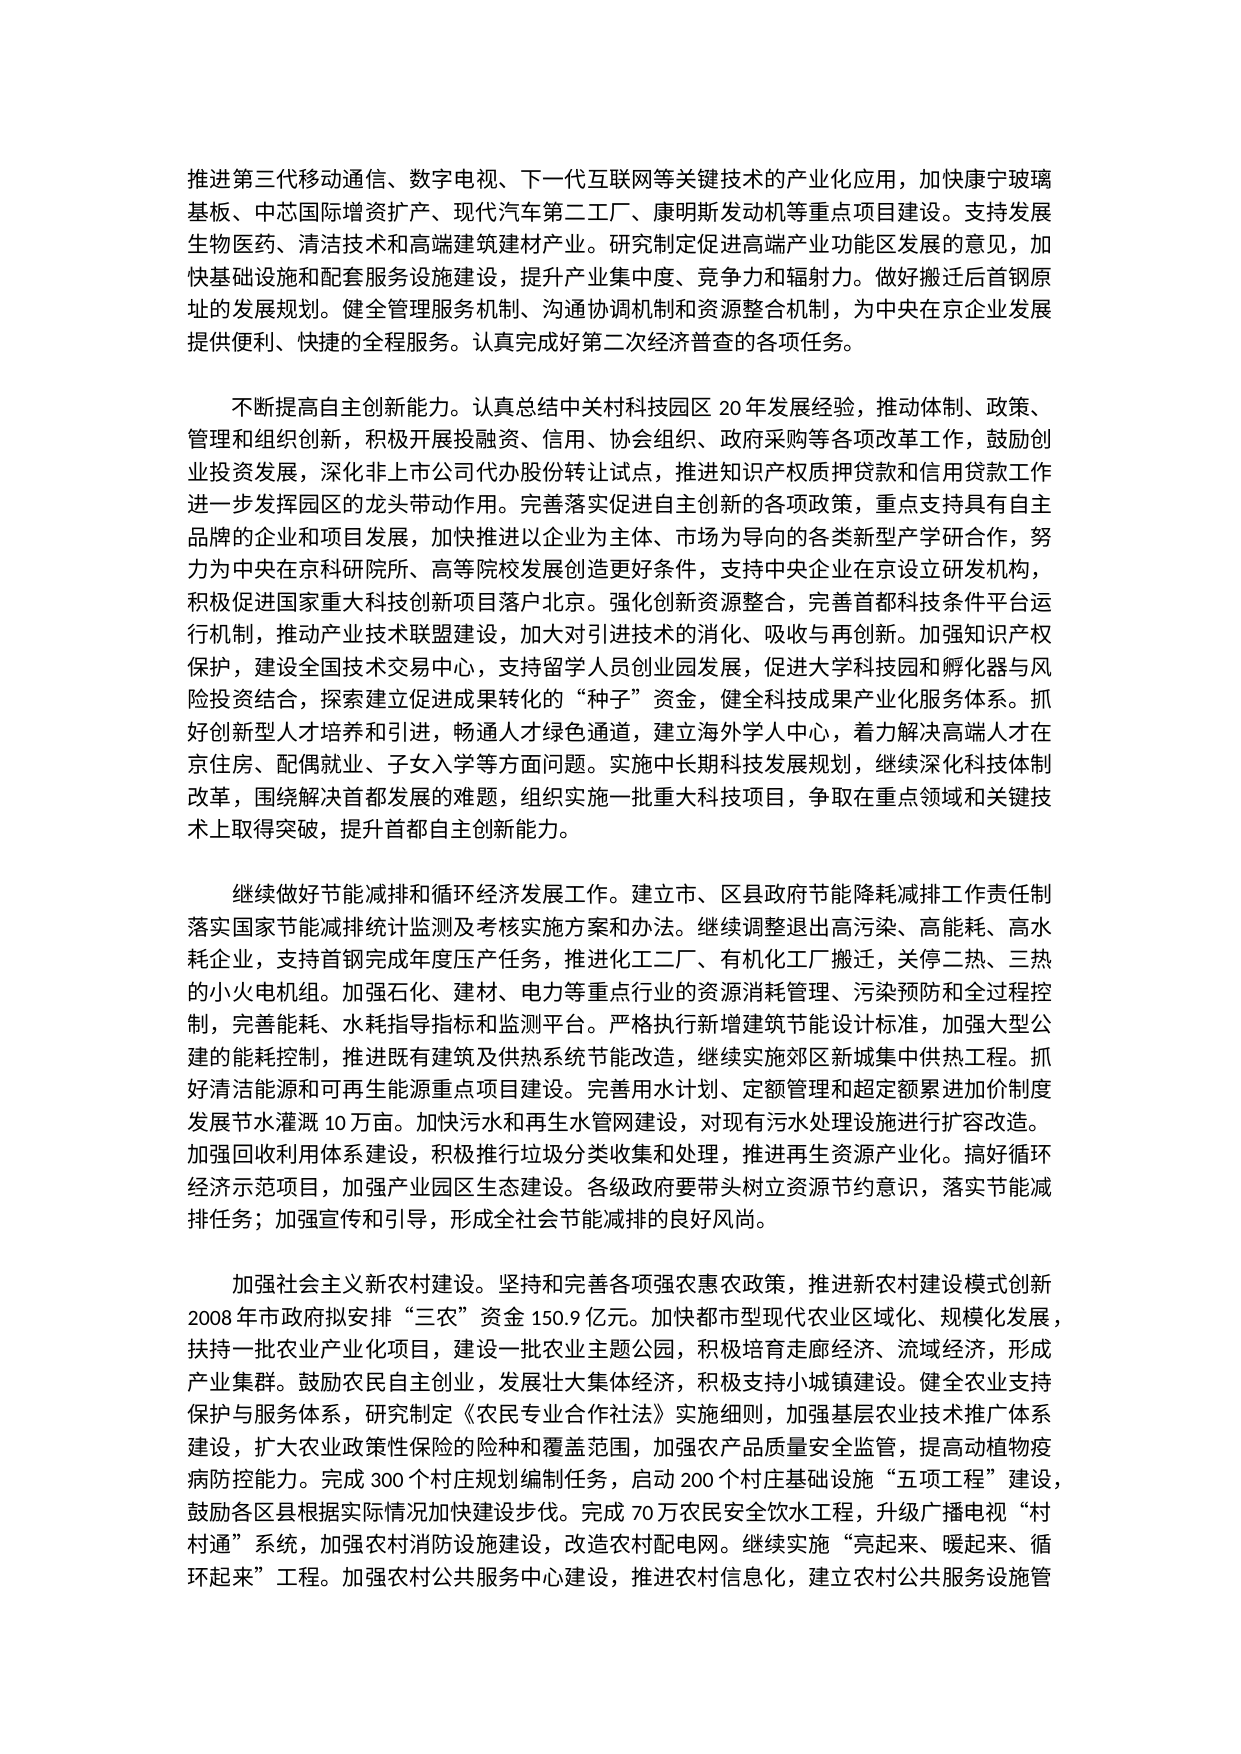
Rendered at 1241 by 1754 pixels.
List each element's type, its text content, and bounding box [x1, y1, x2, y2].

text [187, 162, 1053, 357]
text 继续做好节能减排和循环经济发展工作。建立市、区县政府节能降耗减排工作责任制，落实国家节能减排统计监测及考核实施方案和办法。继续调整退出高污染、高能耗、高水耗企业，支持首钢完成年度压产任务，推进化工二厂、有机化工厂搬迁，关停二热、三热的小火电机组。加强石化、建材、电力等重点行业的资源消耗管理、污染预防和全过程控制，完善能耗、水耗指导指标和监测平台。严格执行新增建筑节能设计标准，加强大型公建的能耗控制，推进既有建筑及供热系统节能改造，继续实施郊区新城集中供热工程。抓好清洁能源和可再生能源重点项目建设。完善用水计划、定额管理和超定额累进加价制度，发展节水灌溉10万亩。加快污水和再生水管网建设，对现有污水处理设施进行扩容改造。加强回收利用体系建设，积极推行垃圾分类收集和处理，推进再生资源产业化。搞好循环经济示范项目，加强产业园区生态建设。各级政府要带头树立资源节约意识，落实节能减排任务；加强宣传和引导，形成全社会节能减排的良好风尚。 [187, 877, 1053, 1234]
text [187, 1267, 1053, 1592]
text 不断提高自主创新能力。认真总结中关村科技园区20年发展经验，推动体制、政策、管理和组织创新，积极开展投融资、信用、协会组织、政府采购等各项改革工作，鼓励创业投资发展，深化非上市公司代办股份转让试点，推进知识产权质押贷款和信用贷款工作，进一步发挥园区的龙头带动作用。完善落实促进自主创新的各项政策，重点支持具有自主品牌的企业和项目发展，加快推进以企业为主体、市场为导向的各类新型产学研合作，努力为中央在京科研院所、高等院校发展创造更好条件，支持中央企业在京设立研发机构，积极促进国家重大科技创新项目落户北京。强化创新资源整合，完善首都科技条件平台运行机制，推动产业技术联盟建设，加大对引进技术的消化、吸收与再创新。加强知识产权保护，建设全国技术交易中心，支持留学人员创业园发展，促进大学科技园和孵化器与风险投资结合，探索建立促进成果转化的“种子”资金，健全科技成果产业化服务体系。抓好创新型人才培养和引进，畅通人才绿色通道，建立海外学人中心，着力解决高端人才在京住房、配偶就业、子女入学等方面问题。实施中长期科技发展规划，继续深化科技体制改革，围绕解决首都发展的难题，组织实施一批重大科技项目，争取在重点领域和关键技术上取得突破，提升首都自主创新能力。 [187, 389, 1053, 844]
